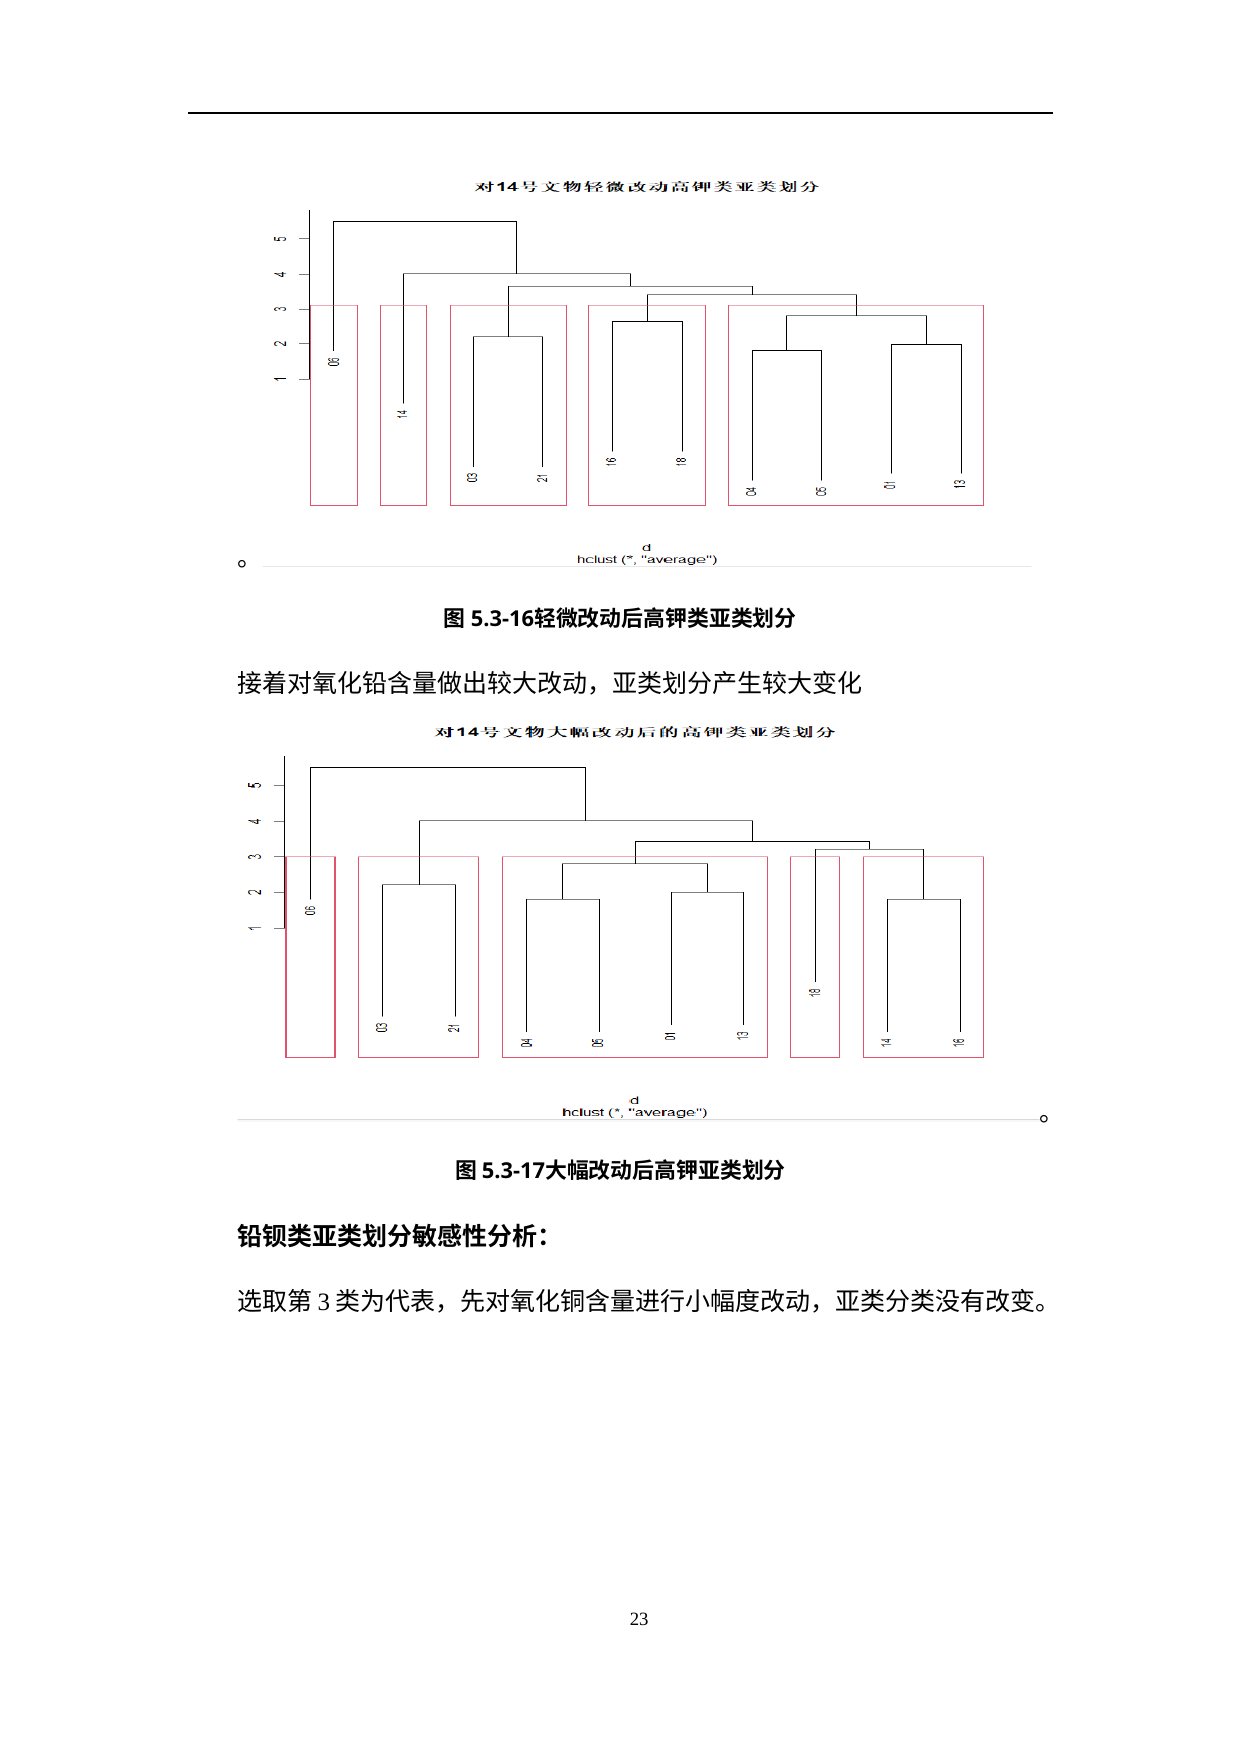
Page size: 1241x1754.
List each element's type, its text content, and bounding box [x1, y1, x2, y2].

picture [237, 722, 1040, 1122]
text 选取第3类为代表，先对氧化铜含量进行小幅度改动，亚类分类没有改变。 [187, 1267, 1053, 1332]
text 接着对氧化铅含量做出较大改动，亚类划分产生较大变化 [187, 649, 1053, 714]
picture [262, 172, 1032, 567]
text 铅钡类亚类划分敏感性分析： [187, 1202, 1053, 1267]
